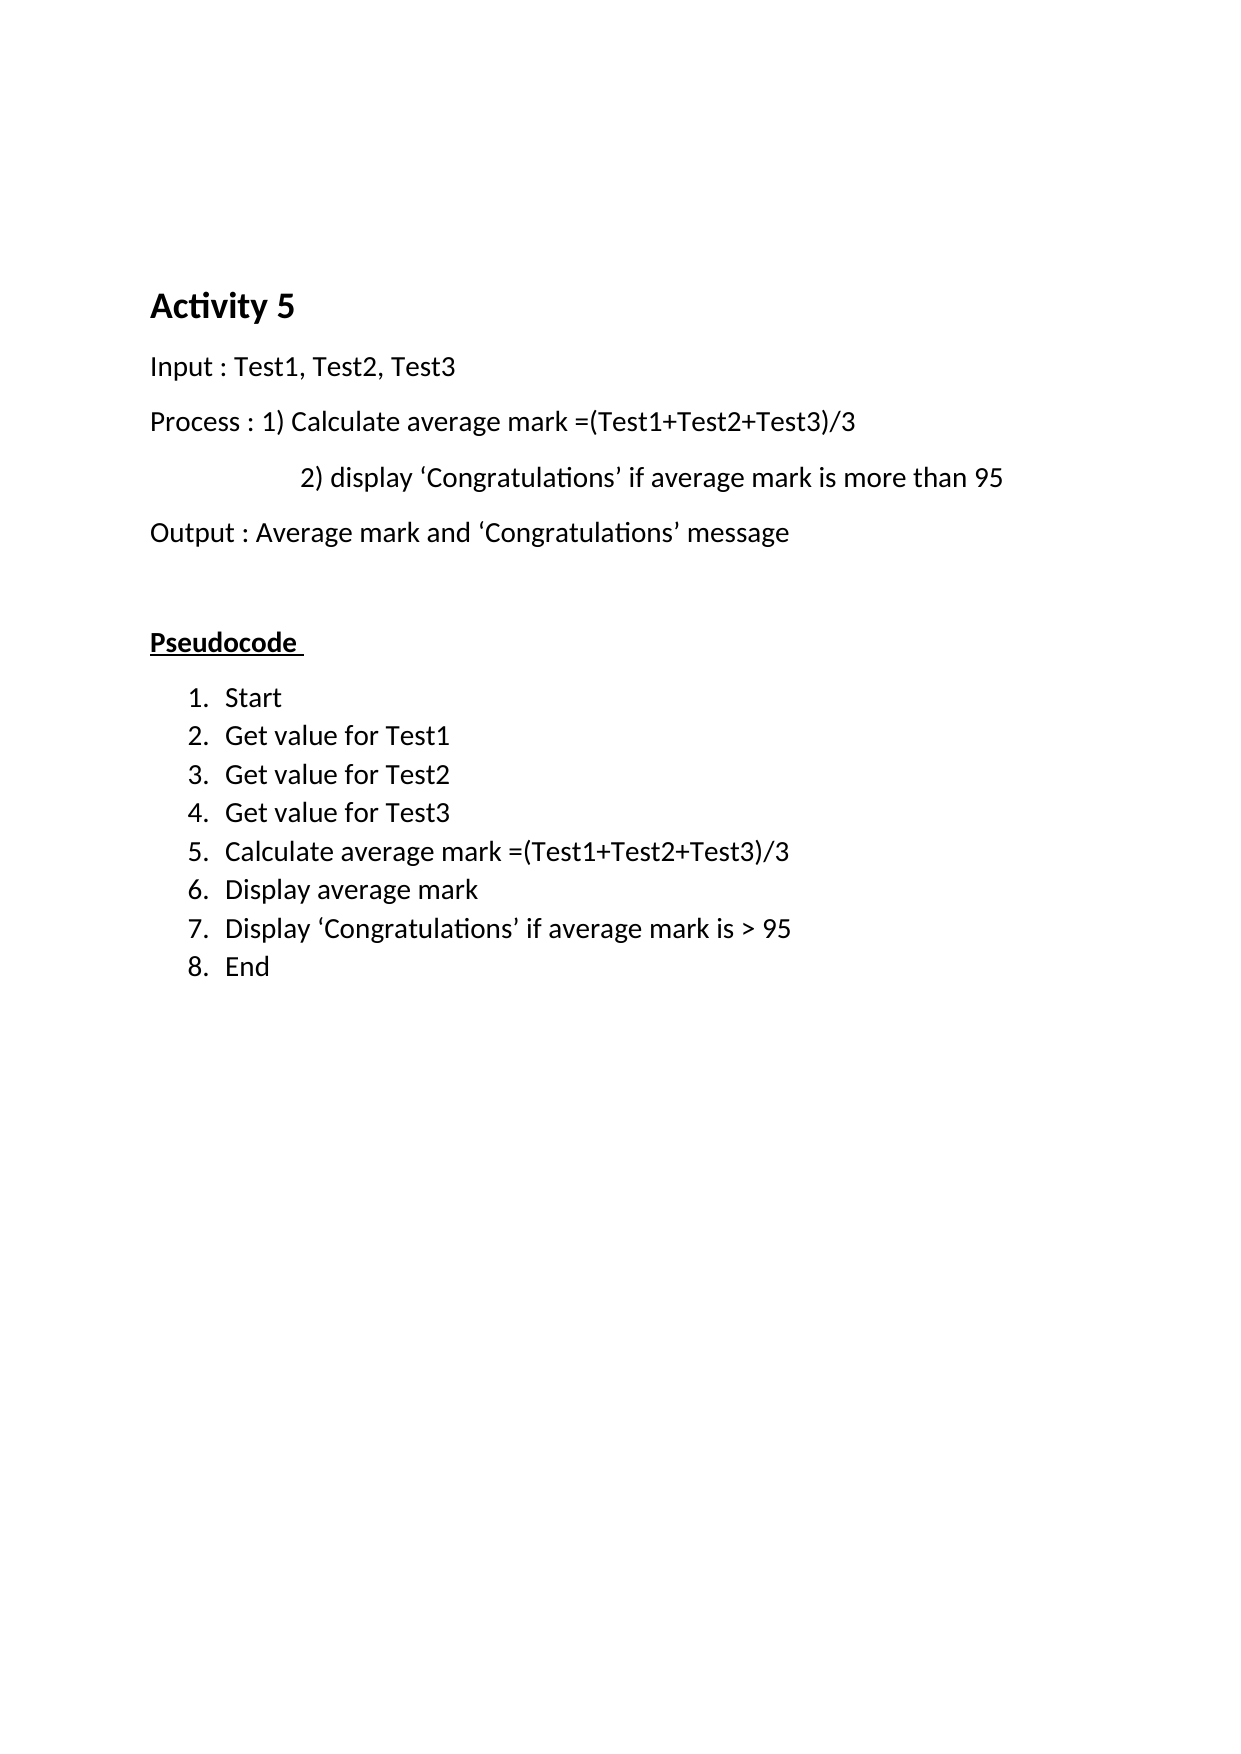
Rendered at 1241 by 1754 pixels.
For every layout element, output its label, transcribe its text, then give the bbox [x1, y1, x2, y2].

list Get value for Test1 [187, 717, 1090, 753]
list Display average mark [187, 871, 1090, 907]
list Calculate average mark =(Test1+Test2+Test3)/3 [187, 833, 1090, 868]
text Activity 5 [150, 282, 1090, 328]
text 2) display ‘Congratulations’ if average mark is more than 95 [300, 459, 1090, 494]
text Output : Average mark and ‘Congratulations’ message [150, 514, 1090, 549]
list Get value for Test2 [187, 756, 1090, 792]
text Process : 1) Calculate average mark =(Test1+Test2+Test3)/3 [150, 403, 1090, 439]
text Input : Test1, Test2, Test3 [150, 348, 1090, 384]
list Get value for Test3 [187, 794, 1090, 830]
text Pseudocode [150, 624, 1090, 659]
list End [187, 948, 1090, 984]
list Start [187, 679, 1090, 715]
list Display ‘Congratulations’ if average mark is > 95 [187, 910, 1090, 945]
